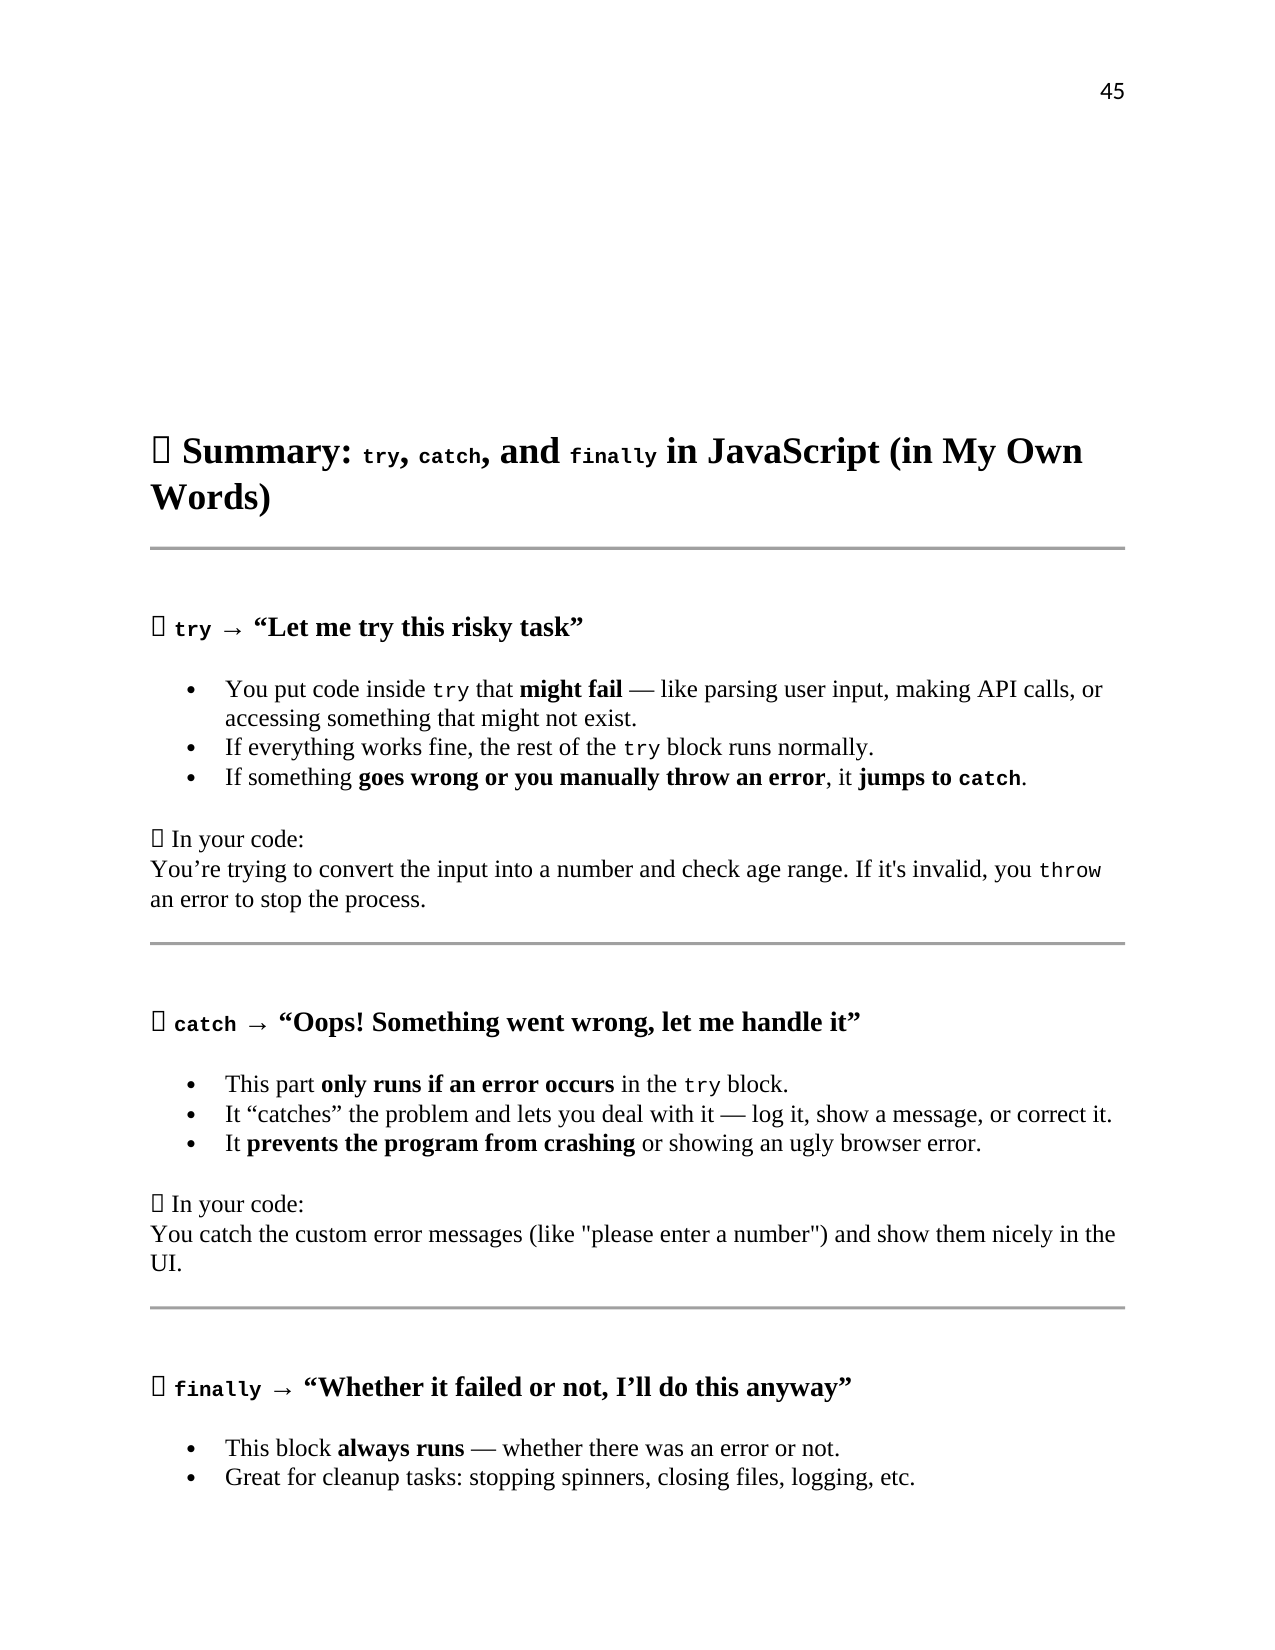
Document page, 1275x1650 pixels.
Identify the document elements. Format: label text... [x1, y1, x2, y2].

text 🧠 In your code: You’re trying to convert the input into a number and check age range. If it's invalid, you throw an error to stop the process. [150, 821, 1125, 913]
text ✅ try → “Let me try this risky task” [150, 606, 1125, 645]
text 🛑 catch → “Oops! Something went wrong, let me handle it” [150, 1002, 1125, 1040]
list This part only runs if an error occurs in the try block. [187, 1069, 1125, 1099]
list It prevents the program from crashing or showing an ugly browser error. [187, 1128, 1125, 1156]
list It “catches” the problem and lets you deal with it — log it, show a message, or correct it. [187, 1099, 1125, 1128]
list Great for cleanup tasks: stopping spinners, closing files, logging, etc. [187, 1462, 1125, 1491]
text 🔁 finally → “Whether it failed or not, I’ll do this anyway” [150, 1366, 1125, 1404]
text 🧠 In your code: You catch the custom error messages (like "please enter a number") and show them nicely in the UI. [150, 1186, 1125, 1277]
list If something goes wrong or you manually throw an error, it jumps to catch. [187, 762, 1125, 791]
list If everything works fine, the rest of the try block runs normally. [187, 732, 1125, 762]
list You put code inside try that might fail — like parsing user input, making API calls, or accessing something that might not exist. [187, 674, 1125, 732]
list This block always runs — whether there was an error or not. [187, 1433, 1125, 1462]
text 🌟 Summary: try, catch, and finally in JavaScript (in My Own Words) [150, 423, 1125, 517]
